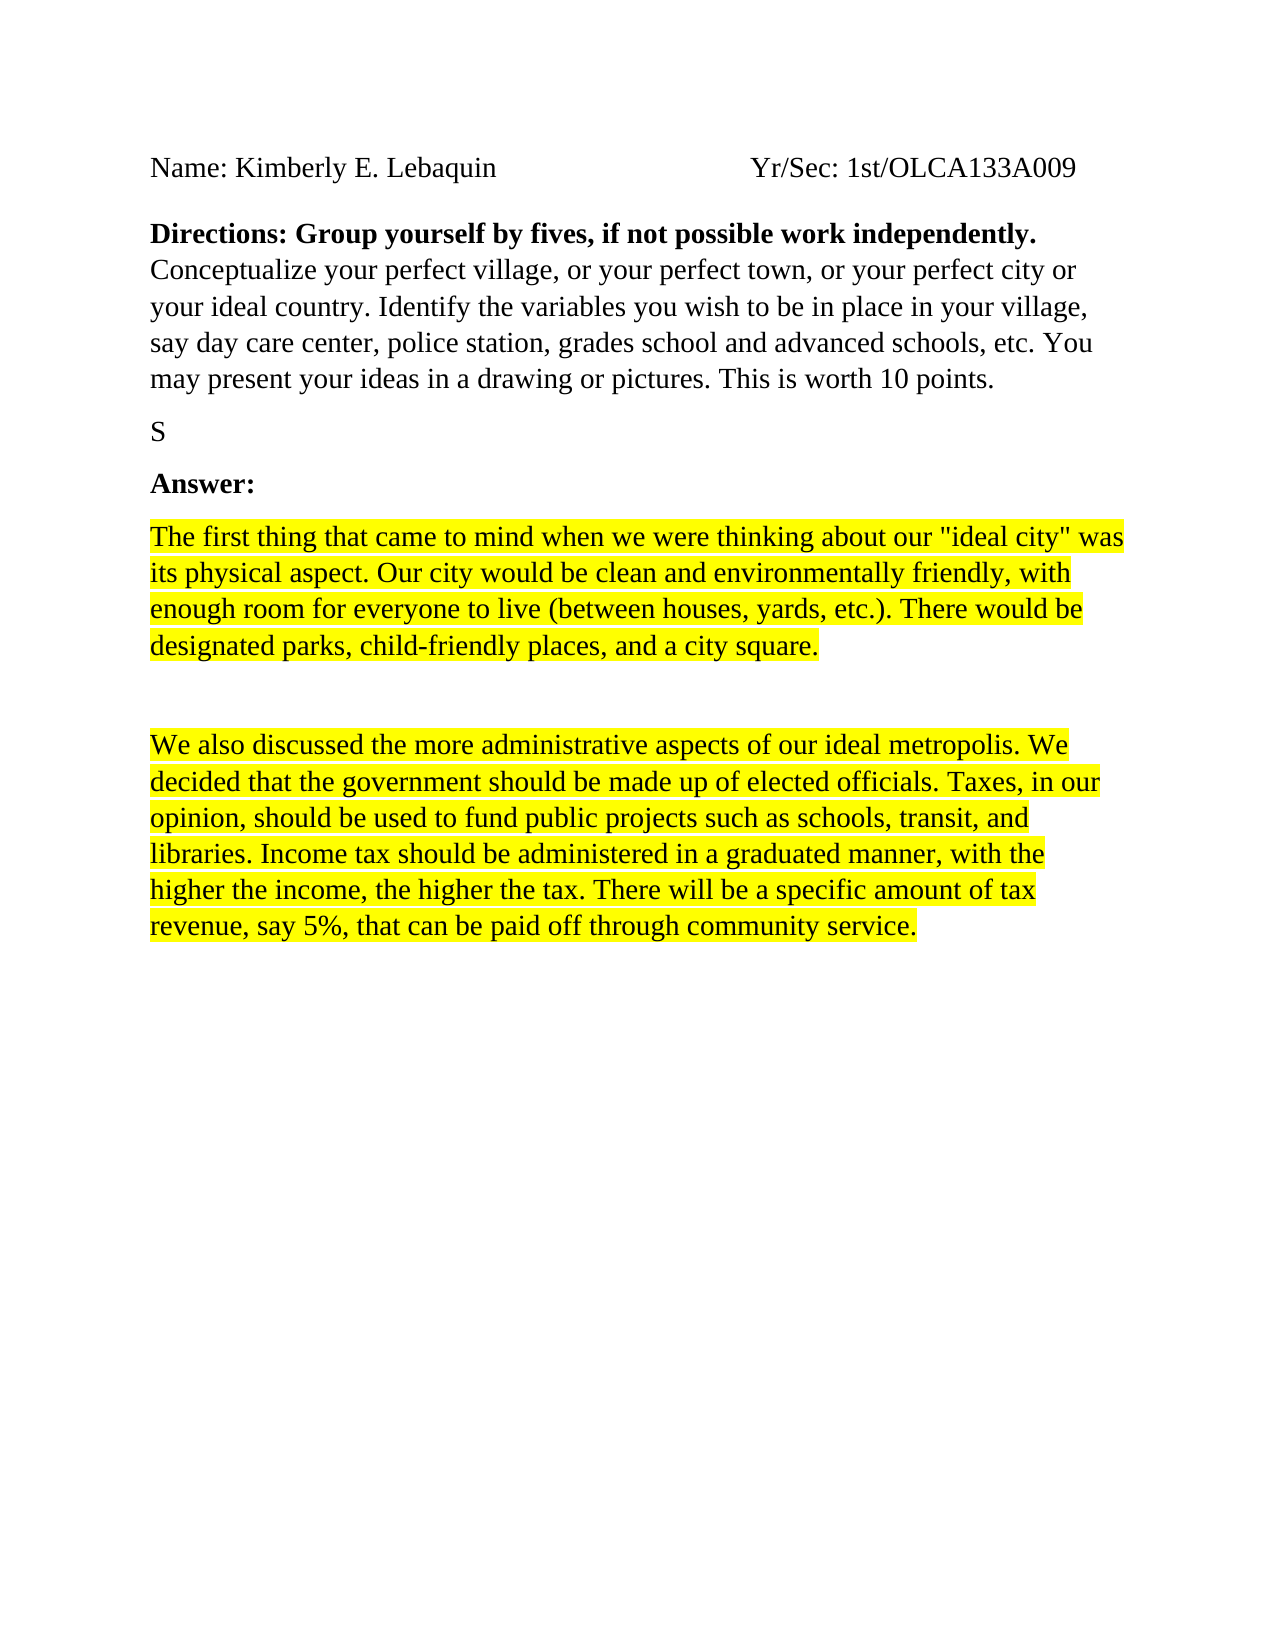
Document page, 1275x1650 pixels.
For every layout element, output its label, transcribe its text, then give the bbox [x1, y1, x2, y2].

text We also discussed the more administrative aspects of our ideal metropolis. We decided that the government should be made up of elected officials. Taxes, in our opinion, should be used to fund public projects such as schools, transit, and libraries. Income tax should be administered in a graduated manner, with the higher the income, the higher the tax. There will be a specific amount of tax revenue, say 5%, that can be paid off through community service. [150, 727, 1125, 942]
text Answer: [150, 467, 1125, 500]
text The first thing that came to mind when we were thinking about our "ideal city" was its physical aspect. Our city would be clean and environmentally friendly, with enough room for everyone to live (between houses, yards, etc.). There would be designated parks, child-friendly places, and a city square. [150, 519, 1125, 661]
text Name: Kimberly E. Lebaquin Yr/Sec: 1st/OLCA133A009 Directions: Group yourself by fives, if not possible work independently. Conceptualize your perfect village, or your perfect town, or your perfect city or your ideal country. Identify the variables you wish to be in place in your village, say day care center, police station, grades school and advanced schools, etc. You may present your ideas in a drawing or pictures. This is worth 10 points. [150, 150, 1125, 394]
text S [150, 414, 1125, 447]
